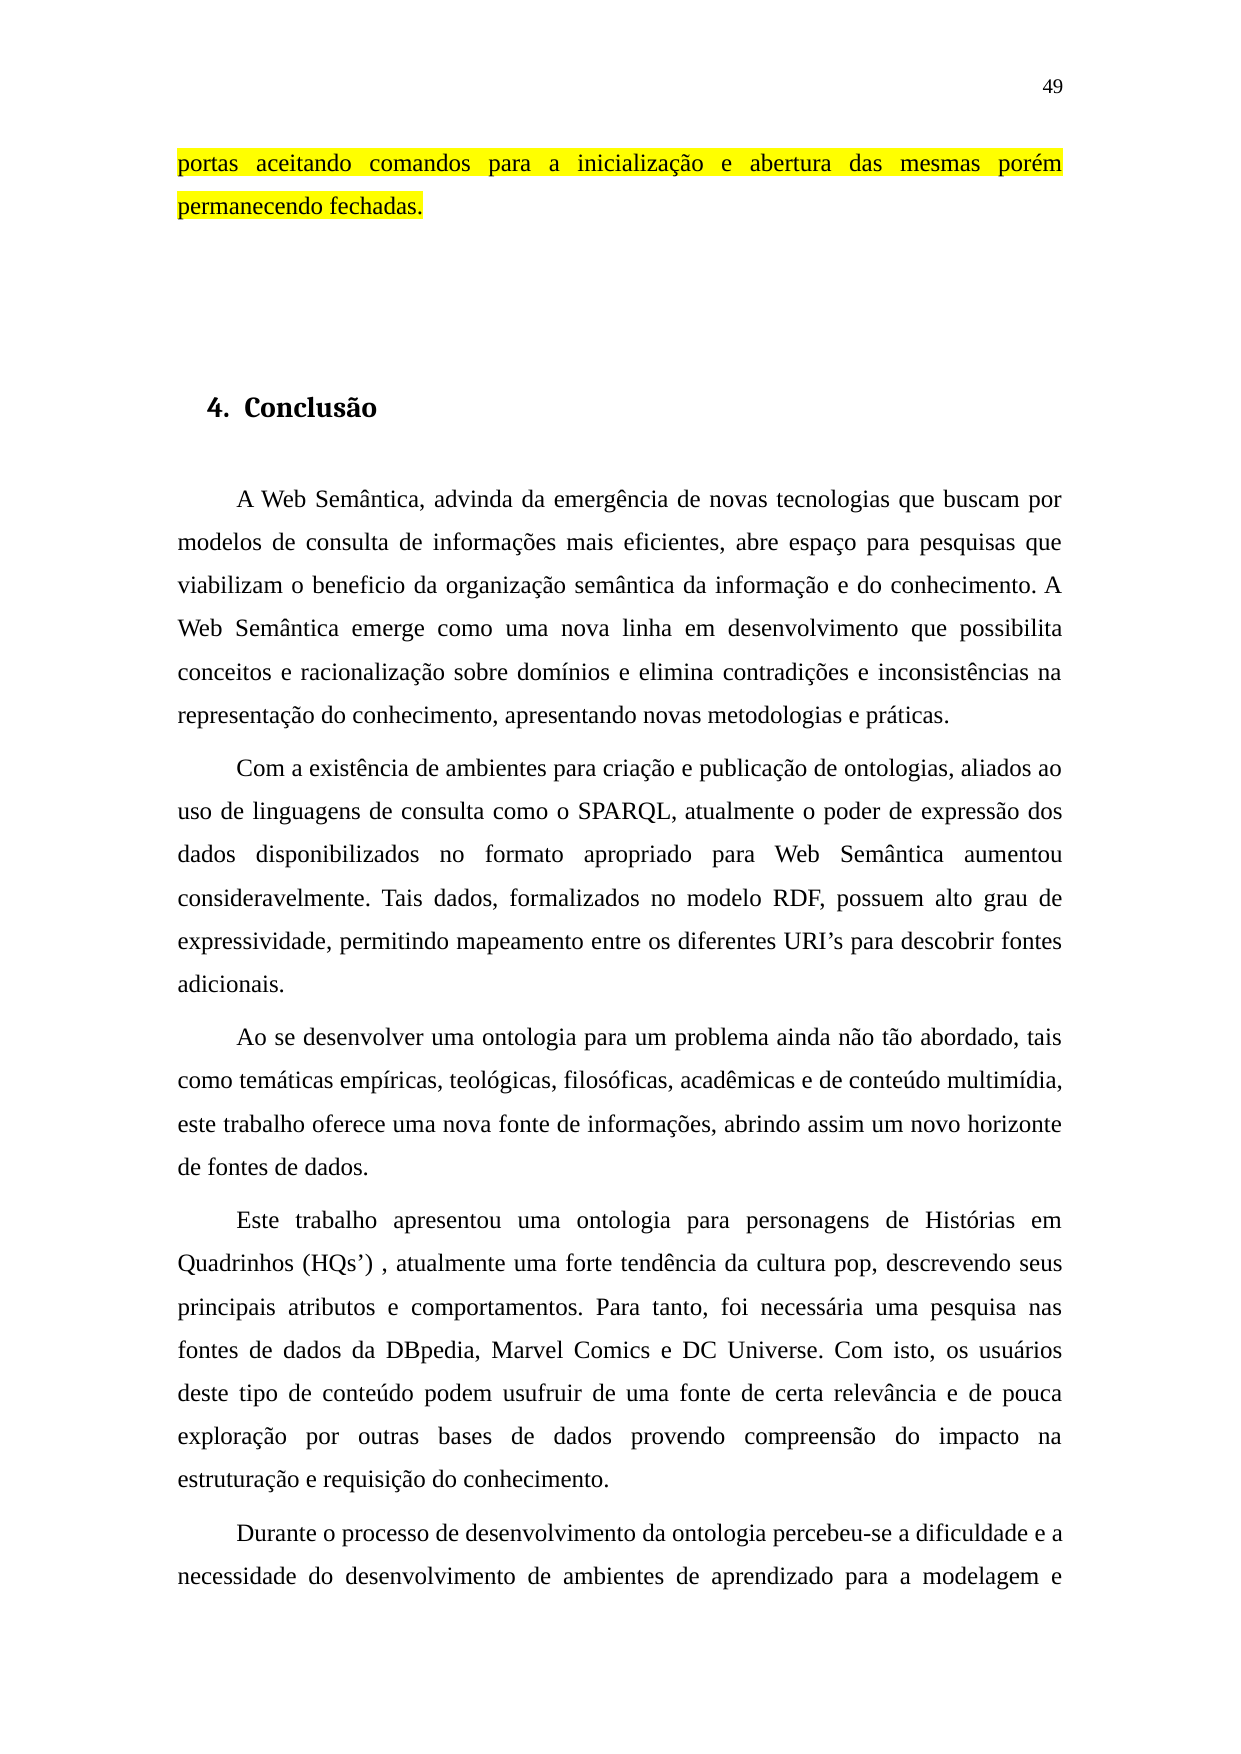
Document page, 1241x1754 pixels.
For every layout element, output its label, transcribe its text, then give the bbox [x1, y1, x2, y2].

text Com a existência de ambientes para criação e publicação de ontologias, aliados ao uso de linguagens de consulta como o SPARQL, atualmente o poder de expressão dos dados disponibilizados no formato apropriado para Web Semântica aumentou consideravelmente. Tais dados, formalizados no modelo RDF, possuem alto grau de expressividade, permitindo mapeamento entre os diferentes URI’s para descobrir fontes adicionais. [177, 753, 1063, 998]
subtitle Conclusão [207, 391, 1063, 424]
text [177, 176, 1063, 219]
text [177, 1518, 1063, 1589]
text Este trabalho apresentou uma ontologia para personagens de Histórias em Quadrinhos (HQs’) , atualmente uma forte tendência da cultura pop, descrevendo seus principais atributos e comportamentos. Para tanto, foi necessária uma pesquisa nas fontes de dados da DBpedia, Marvel Comics e DC Universe. Com isto, os usuários deste tipo de conteúdo podem usufruir de uma fonte de certa relevância e de pouca exploração por outras bases de dados provendo compreensão do impacto na estruturação e requisição do conhecimento. [177, 1205, 1063, 1493]
text Ao se desenvolver uma ontologia para um problema ainda não tão abordado, tais como temáticas empíricas, teológicas, filosóficas, acadêmicas e de conteúdo multimídia, este trabalho oferece uma nova fonte de informações, abrindo assim um novo horizonte de fontes de dados. [177, 1022, 1063, 1181]
text A Web Semântica, advinda da emergência de novas tecnologias que buscam por modelos de consulta de informações mais eficientes, abre espaço para pesquisas que viabilizam o beneficio da organização semântica da informação e do conhecimento. A Web Semântica emerge como uma nova linha em desenvolvimento que possibilita conceitos e racionalização sobre domínios e elimina contradições e inconsistências na representação do conhecimento, apresentando novas metodologias e práticas. [177, 484, 1063, 728]
